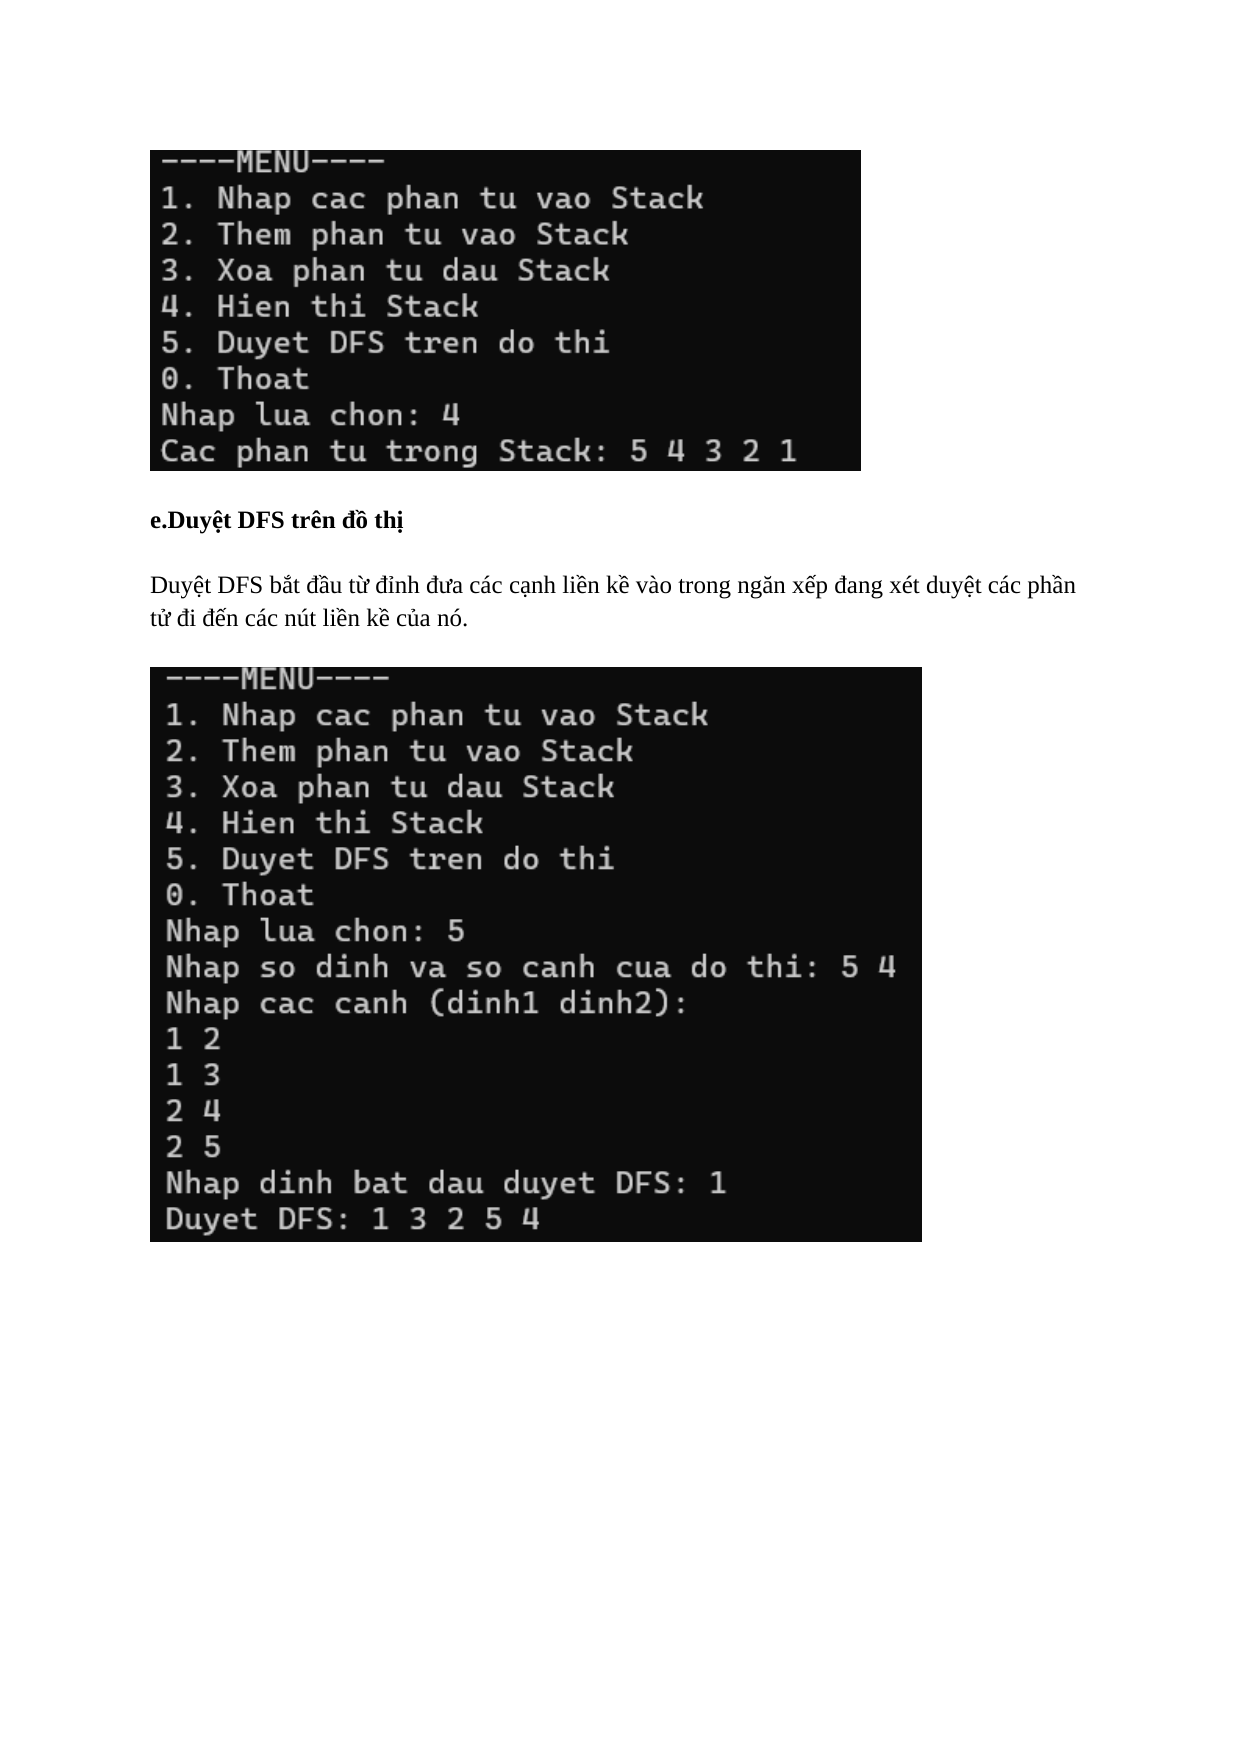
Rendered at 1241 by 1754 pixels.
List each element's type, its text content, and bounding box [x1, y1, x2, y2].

picture [150, 667, 922, 1242]
picture [150, 150, 861, 471]
text e.Duyệt DFS trên đồ thị [150, 505, 1090, 534]
text Duyệt DFS bắt đầu từ đỉnh đưa các cạnh liền kề vào trong ngăn xếp đang xét duyệt các phần tử đi đến các nút liền kề của nó. [150, 570, 1090, 631]
